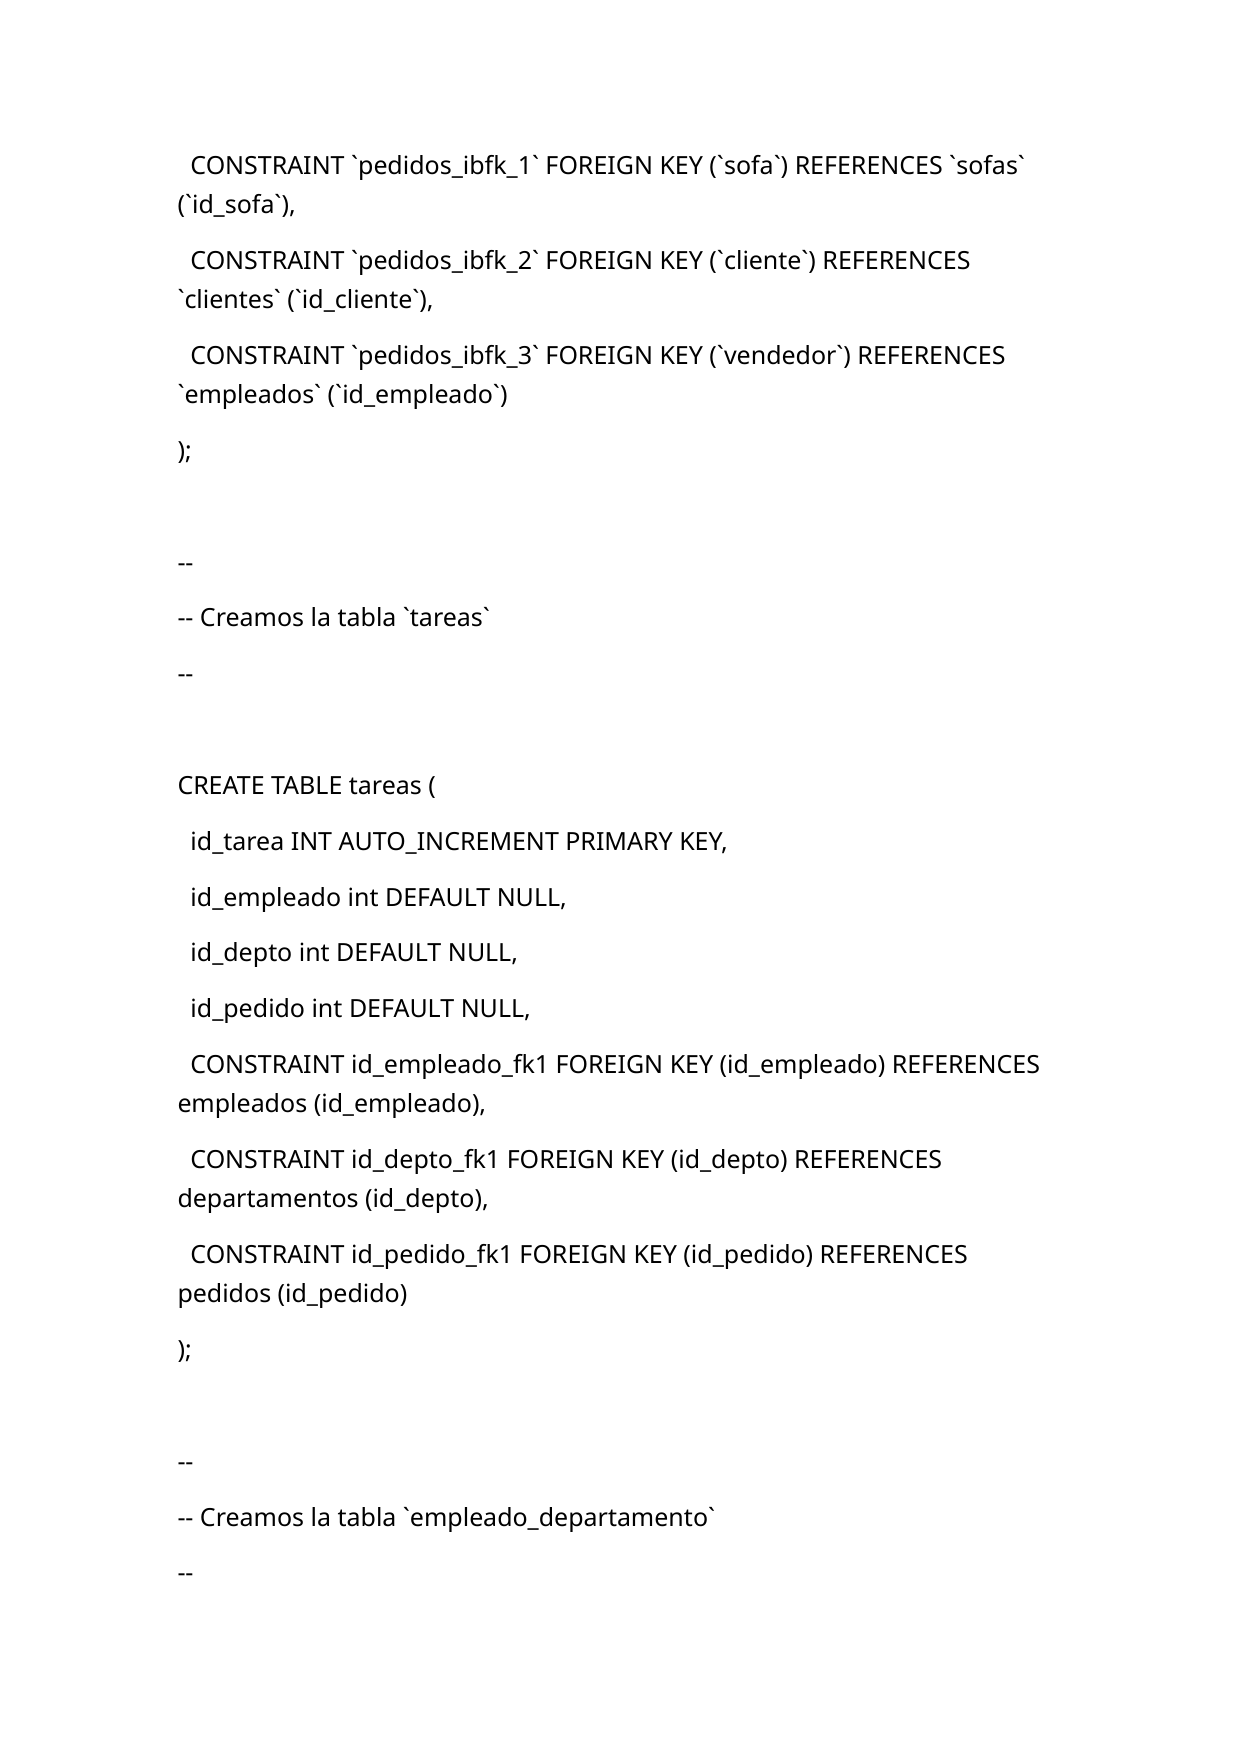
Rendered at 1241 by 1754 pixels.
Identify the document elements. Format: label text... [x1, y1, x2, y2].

text CONSTRAINT id_depto_fk1 FOREIGN KEY (id_depto) REFERENCES departamentos (id_depto), [177, 1142, 1063, 1215]
text id_empleado int DEFAULT NULL, [177, 879, 1063, 913]
text -- [177, 1443, 1063, 1477]
text -- Creamos la tabla `tareas` [177, 600, 1063, 634]
text id_tarea INT AUTO_INCREMENT PRIMARY KEY, [177, 823, 1063, 857]
text CONSTRAINT `pedidos_ibfk_3` FOREIGN KEY (`vendedor`) REFERENCES `empleados` (`id_empleado`) [177, 338, 1063, 411]
text CONSTRAINT id_pedido_fk1 FOREIGN KEY (id_pedido) REFERENCES pedidos (id_pedido) [177, 1237, 1063, 1310]
text CONSTRAINT id_empleado_fk1 FOREIGN KEY (id_empleado) REFERENCES empleados (id_empleado), [177, 1047, 1063, 1120]
text -- [177, 544, 1063, 578]
text ); [177, 433, 1063, 467]
text -- [177, 656, 1063, 690]
text CONSTRAINT `pedidos_ibfk_2` FOREIGN KEY (`cliente`) REFERENCES `clientes` (`id_cliente`), [177, 243, 1063, 316]
text ); [177, 1332, 1063, 1366]
text CONSTRAINT `pedidos_ibfk_1` FOREIGN KEY (`sofa`) REFERENCES `sofas` (`id_sofa`), [177, 148, 1063, 221]
text CREATE TABLE tareas ( [177, 768, 1063, 802]
text id_depto int DEFAULT NULL, [177, 935, 1063, 969]
text -- [177, 1555, 1063, 1589]
text -- Creamos la tabla `empleado_departamento` [177, 1499, 1063, 1533]
text id_pedido int DEFAULT NULL, [177, 991, 1063, 1025]
